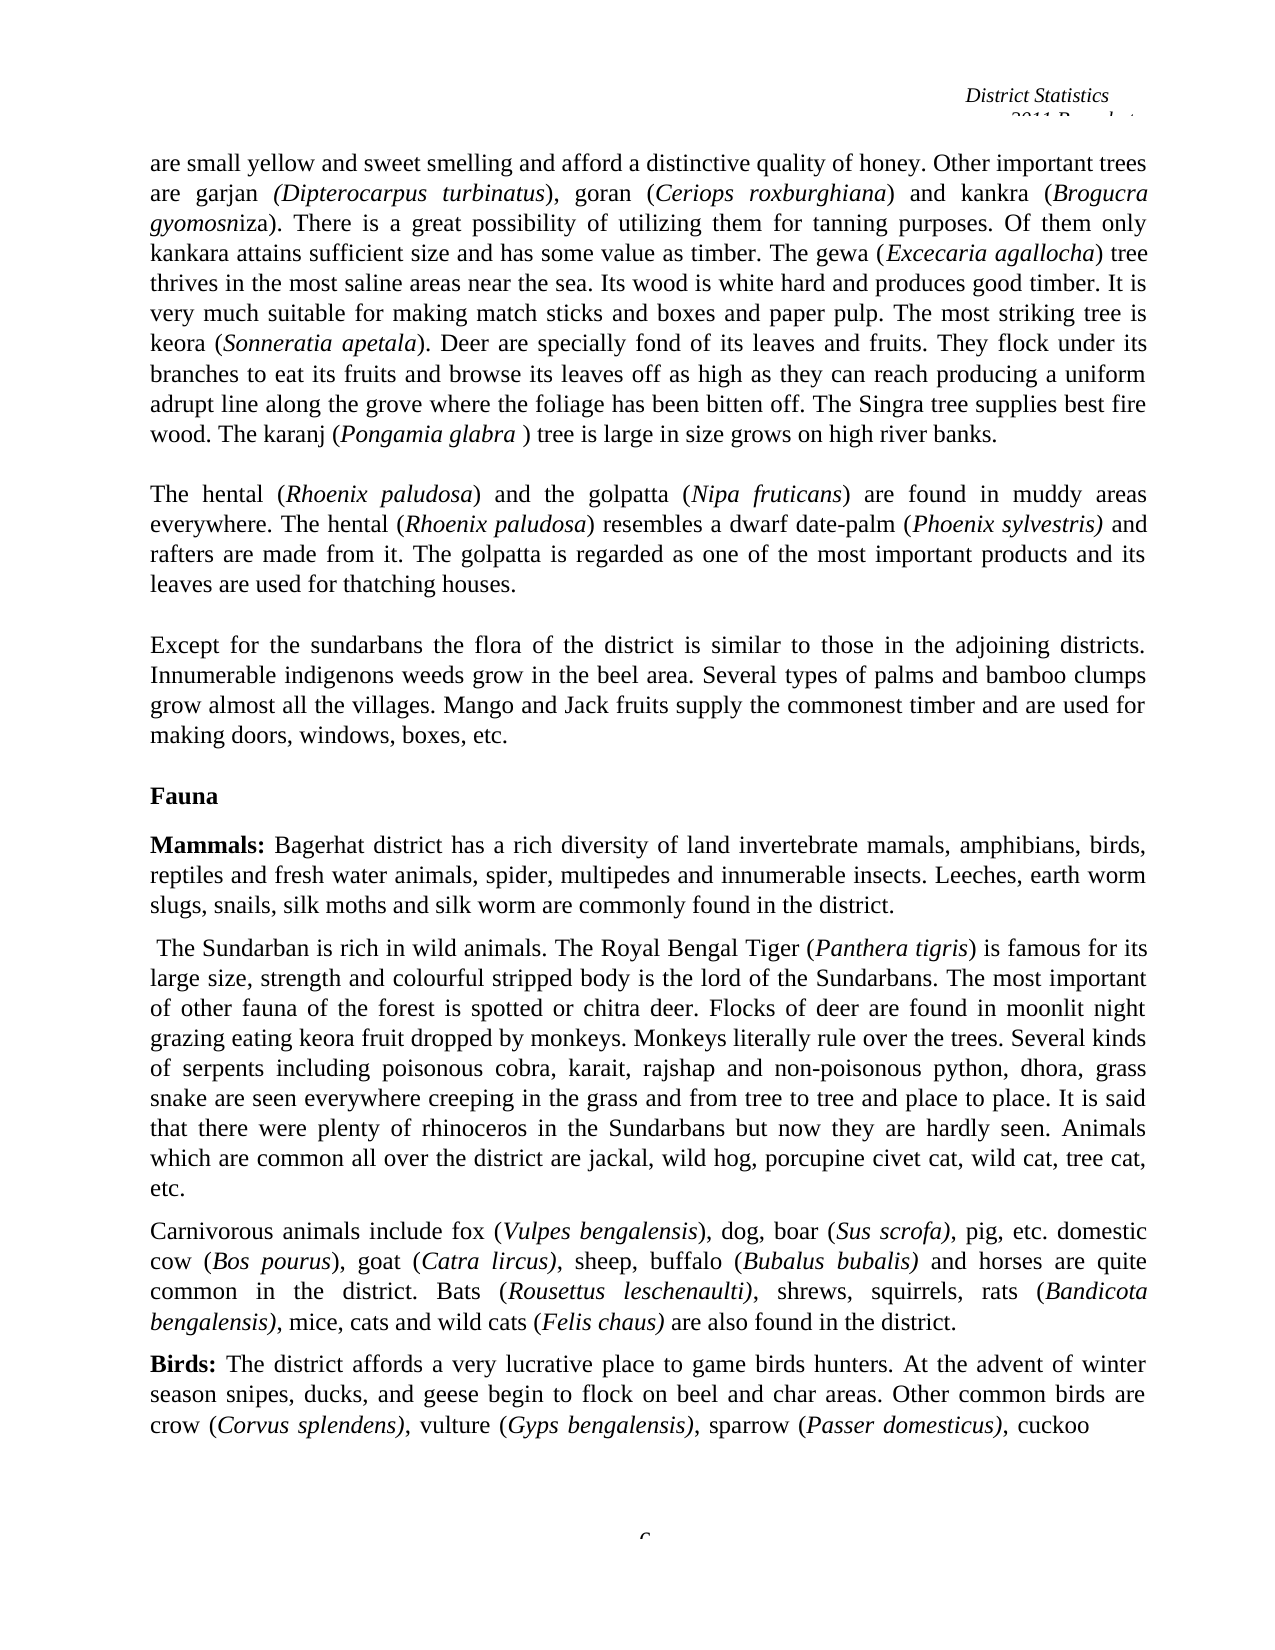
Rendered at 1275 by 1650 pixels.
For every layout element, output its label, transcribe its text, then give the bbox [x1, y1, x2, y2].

text The hental (Rhoenix paludosa) and the golpatta (Nipa fruticans) are found in muddy areas everywhere. The hental (Rhoenix paludosa) resembles a dwarf date-palm (Phoenix sylvestris) and rafters are made from it. The golpatta is regarded as one of the most important products and its leaves are used for thatching houses. [150, 479, 1148, 598]
text Carnivorous animals include fox (Vulpes bengalensis), dog, boar (Sus scrofa), pig, etc. domestic cow (Bos pourus), goat (Catra lircus), sheep, buffalo (Bubalus bubalis) and horses are quite common in the district. Bats (Rousettus leschenaulti), shrews, squirrels, rats (Bandicota bengalensis), mice, cats and wild cats (Felis chaus) are also found in the district. [150, 1216, 1148, 1335]
text The Sundarban is rich in wild animals. The Royal Bengal Tiger (Panthera tigris) is famous for its large size, strength and colourful stripped body is the lord of the Sundarbans. The most important of other fauna of the forest is spotted or chitra deer. Flocks of deer are found in moonlit night grazing eating keora fruit dropped by monkeys. Monkeys literally rule over the trees. Several kinds of serpents including poisonous cobra, karait, rajshap and non-poisonous python, dhora, grass snake are seen everywhere creeping in the grass and from tree to tree and place to place. It is said that there were plenty of rhinoceros in the Sundarbans but now they are hardly seen. Animals which are common all over the district are jackal, wild hog, porcupine civet cat, wild cat, tree cat, etc. [150, 933, 1148, 1202]
text Mammals: Bagerhat district has a rich diversity of land invertebrate mamals, amphibians, birds, reptiles and fresh water animals, spider, multipedes and innumerable insects. Leeches, earth worm slugs, snails, silk moths and silk worm are commonly found in the district. [150, 830, 1148, 919]
text Except for the sundarbans the flora of the district is similar to those in the adjoining districts. Innumerable indigenons weeds grow in the beel area. Several types of palms and bamboo clumps grow almost all the villages. Mango and Jack fruits supply the commonest timber and are used for making doors, windows, boxes, etc. [150, 630, 1147, 749]
subtitle Fauna [150, 781, 1179, 810]
text Birds: The district affords a very lucrative place to game birds hunters. At the advent of winter season snipes, ducks, and geese begin to flock on beel and char areas. Other common birds are crow (Corvus splendens), vulture (Gyps bengalensis), sparrow (Passer domesticus), cuckoo [150, 1349, 1148, 1438]
text are small yellow and sweet smelling and afford a distinctive quality of honey. Other important trees are garjan (Dipterocarpus turbinatus), goran (Ceriops roxburghiana) and kankra (Brogucra gyomosniza). There is a great possibility of utilizing them for tanning purposes. Of them only kankara attains sufficient size and has some value as timber. The gewa (Excecaria agallocha) tree thrives in the most saline areas near the sea. Its wood is white hard and produces good timber. It is very much suitable for making match sticks and boxes and paper pulp. The most striking tree is keora (Sonneratia apetala). Deer are specially fond of its leaves and fruits. They flock under its branches to eat its fruits and browse its leaves off as high as they can reach producing a uniform adrupt line along the grove where the foliage has been bitten off. The Singra tree supplies best fire wood. The karanj (Pongamia glabra ) tree is large in size grows on high river banks. [150, 148, 1148, 448]
